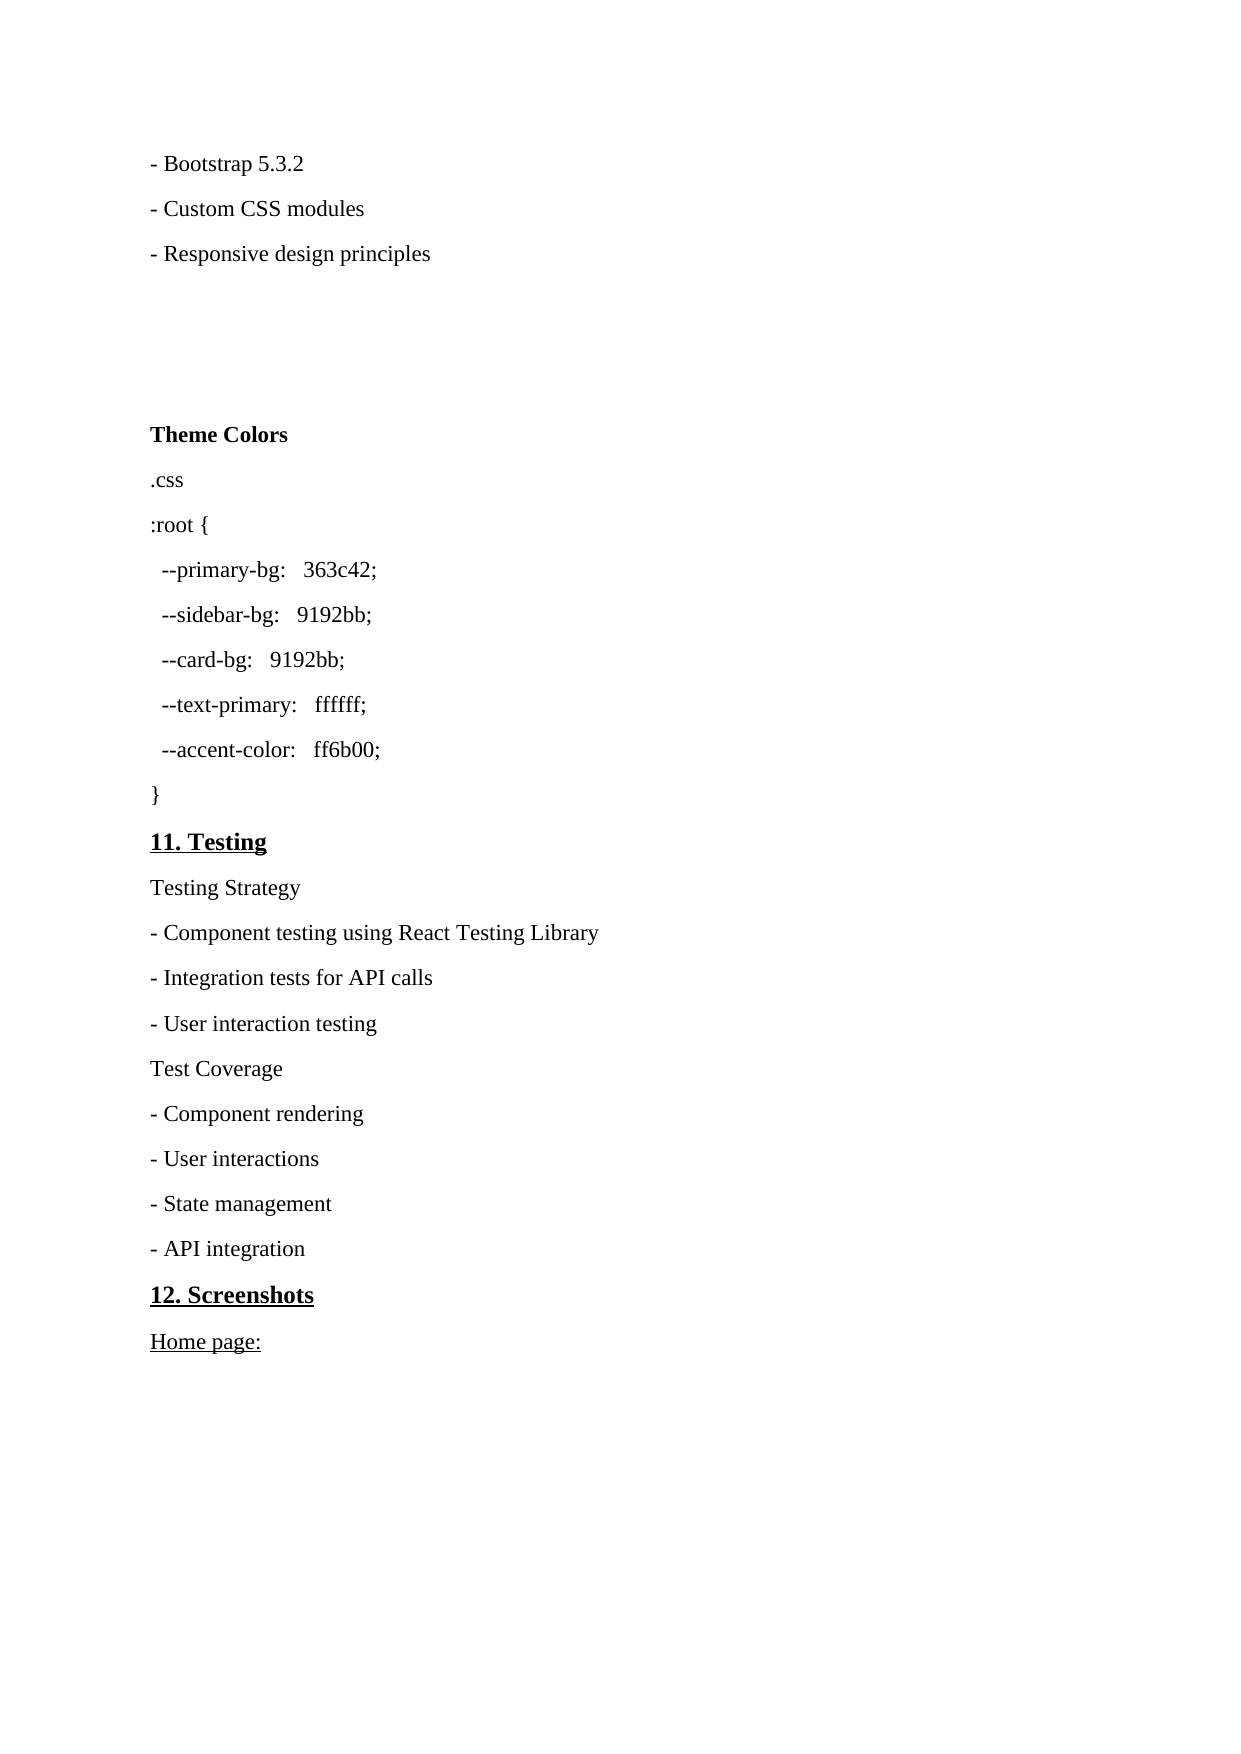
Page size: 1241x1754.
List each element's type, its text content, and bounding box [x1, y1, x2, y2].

text - Integration tests for API calls [150, 964, 1090, 991]
text Theme Colors [150, 421, 1090, 447]
text - Bootstrap 5.3.2 [150, 150, 1090, 176]
text } [150, 781, 1090, 808]
text - Component rendering [150, 1100, 1090, 1126]
text --sidebar-bg: 9192bb; [150, 601, 1090, 627]
text --text-primary: ffffff; [150, 691, 1090, 718]
text - API integration [150, 1235, 1090, 1261]
text Home page: [150, 1328, 1090, 1354]
text Test Coverage [150, 1055, 1090, 1081]
text .css [150, 466, 1090, 492]
text - Custom CSS modules [150, 195, 1090, 221]
text --accent-color: ff6b00; [150, 736, 1090, 763]
text --card-bg: 9192bb; [150, 646, 1090, 672]
text - User interactions [150, 1145, 1090, 1171]
text - Component testing using React Testing Library [150, 919, 1090, 946]
text - User interaction testing [150, 1009, 1090, 1036]
text 12. Screenshots [150, 1280, 1090, 1309]
text :root { [150, 511, 1090, 537]
text --primary-bg: 363c42; [150, 556, 1090, 582]
text - Responsive design principles [150, 240, 1090, 267]
text Testing Strategy [150, 874, 1090, 901]
text 11. Testing [150, 827, 1090, 855]
text - State management [150, 1190, 1090, 1216]
